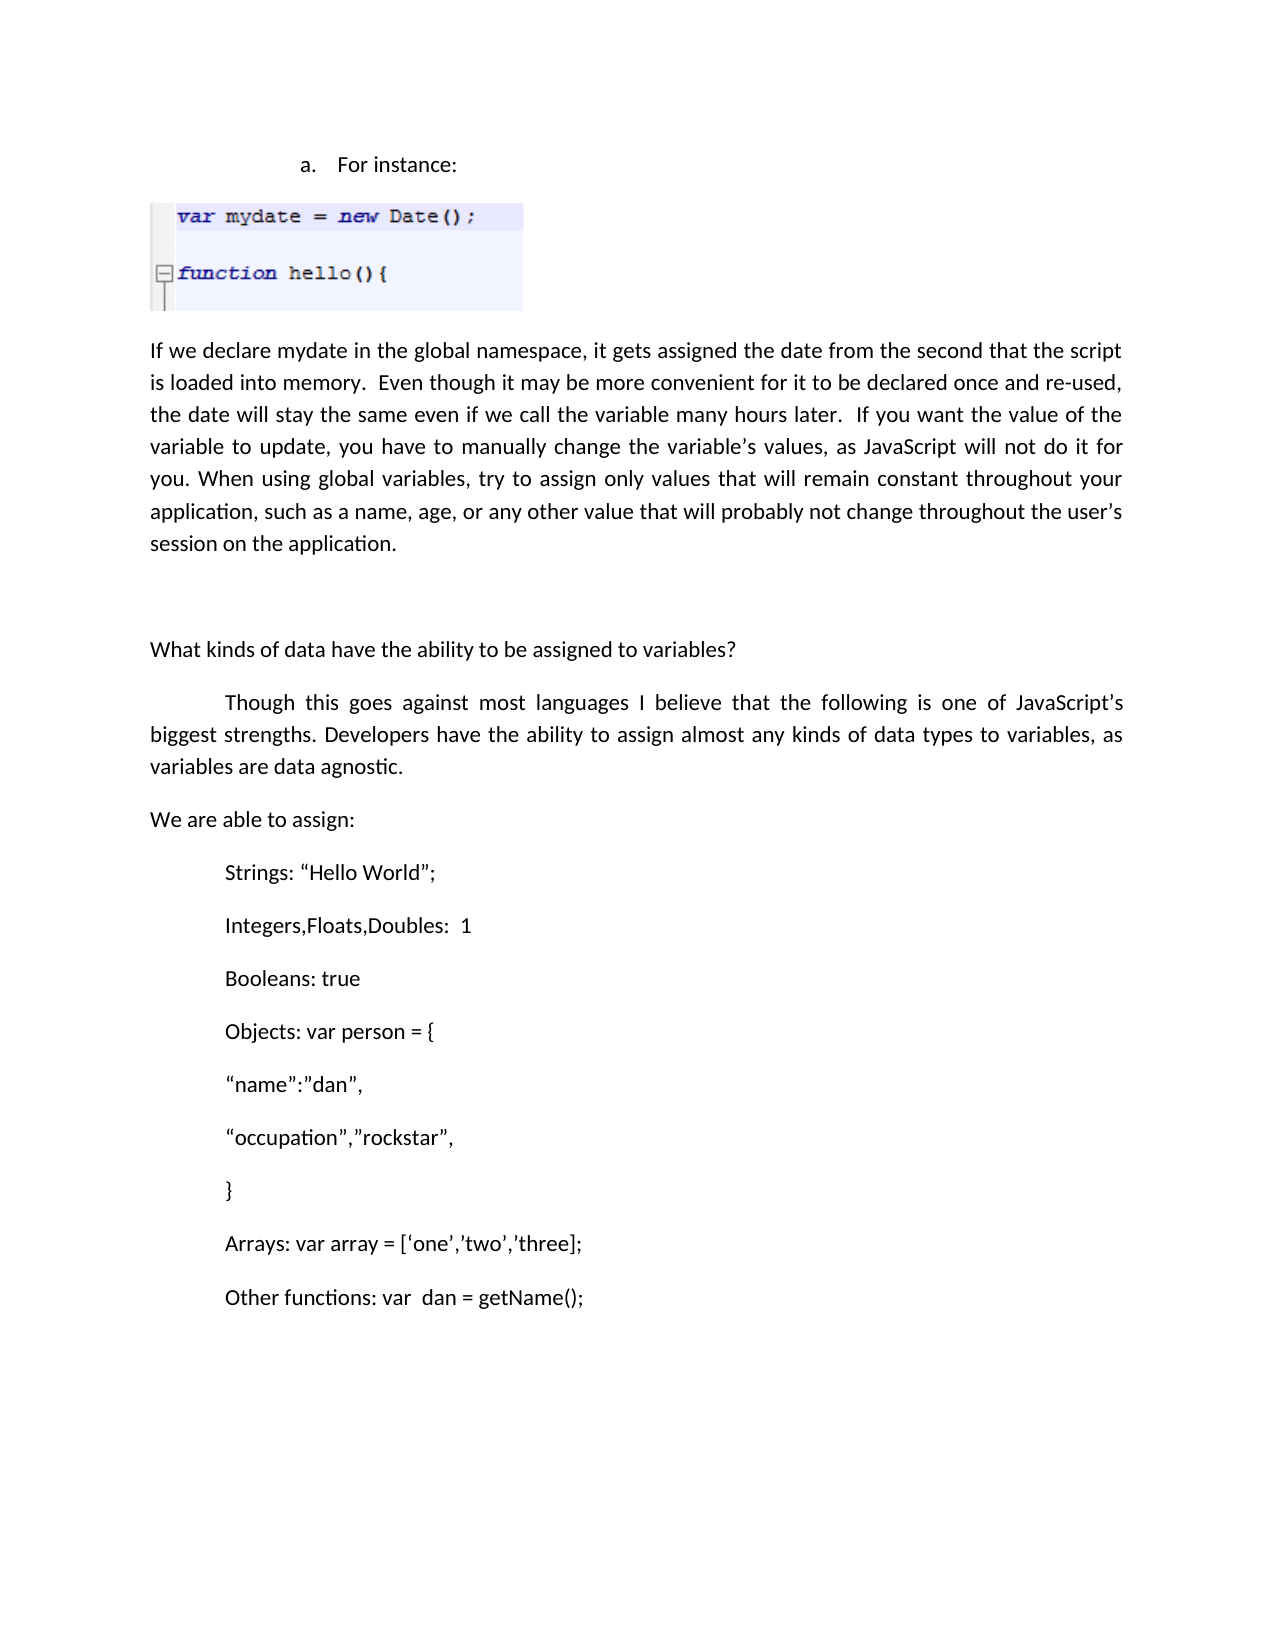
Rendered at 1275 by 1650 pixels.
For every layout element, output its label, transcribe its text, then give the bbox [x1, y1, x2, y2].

text Other functions: var dan = getName(); [150, 1283, 1125, 1311]
text Booleans: true [150, 964, 1125, 992]
text “name”:”dan”, [150, 1071, 1125, 1098]
text Integers,Floats,Doubles: 1 [150, 911, 1125, 939]
text What kinds of data have the ability to be assigned to variables? [150, 635, 1125, 663]
text If we declare mydate in the global namespace, it gets assigned the date from the second that the script is loaded into memory. Even though it may be more convenient for it to be declared once and re-used, the date will stay the same even if we call the variable many hours later. If you want the value of the variable to update, you have to manually change the variable’s values, as JavaScript will not do it for you. When using global variables, try to assign only values that will remain constant throughout your application, such as a name, age, or any other value that will probably not change throughout the user’s session on the application. [150, 336, 1125, 557]
text Objects: var person = { [150, 1017, 1125, 1046]
list For instance: [300, 150, 1125, 178]
text } [150, 1177, 1125, 1204]
text “occupation”,”rockstar”, [150, 1123, 1125, 1152]
text Strings: “Hello World”; [150, 858, 1125, 886]
text We are able to assign: [150, 805, 1125, 833]
picture [150, 203, 524, 311]
text Arrays: var array = [‘one’,’two’,’three]; [150, 1229, 1125, 1258]
text Though this goes against most languages I believe that the following is one of JavaScript’s biggest strengths. Developers have the ability to assign almost any kinds of data types to variables, as variables are data agnostic. [150, 688, 1125, 780]
